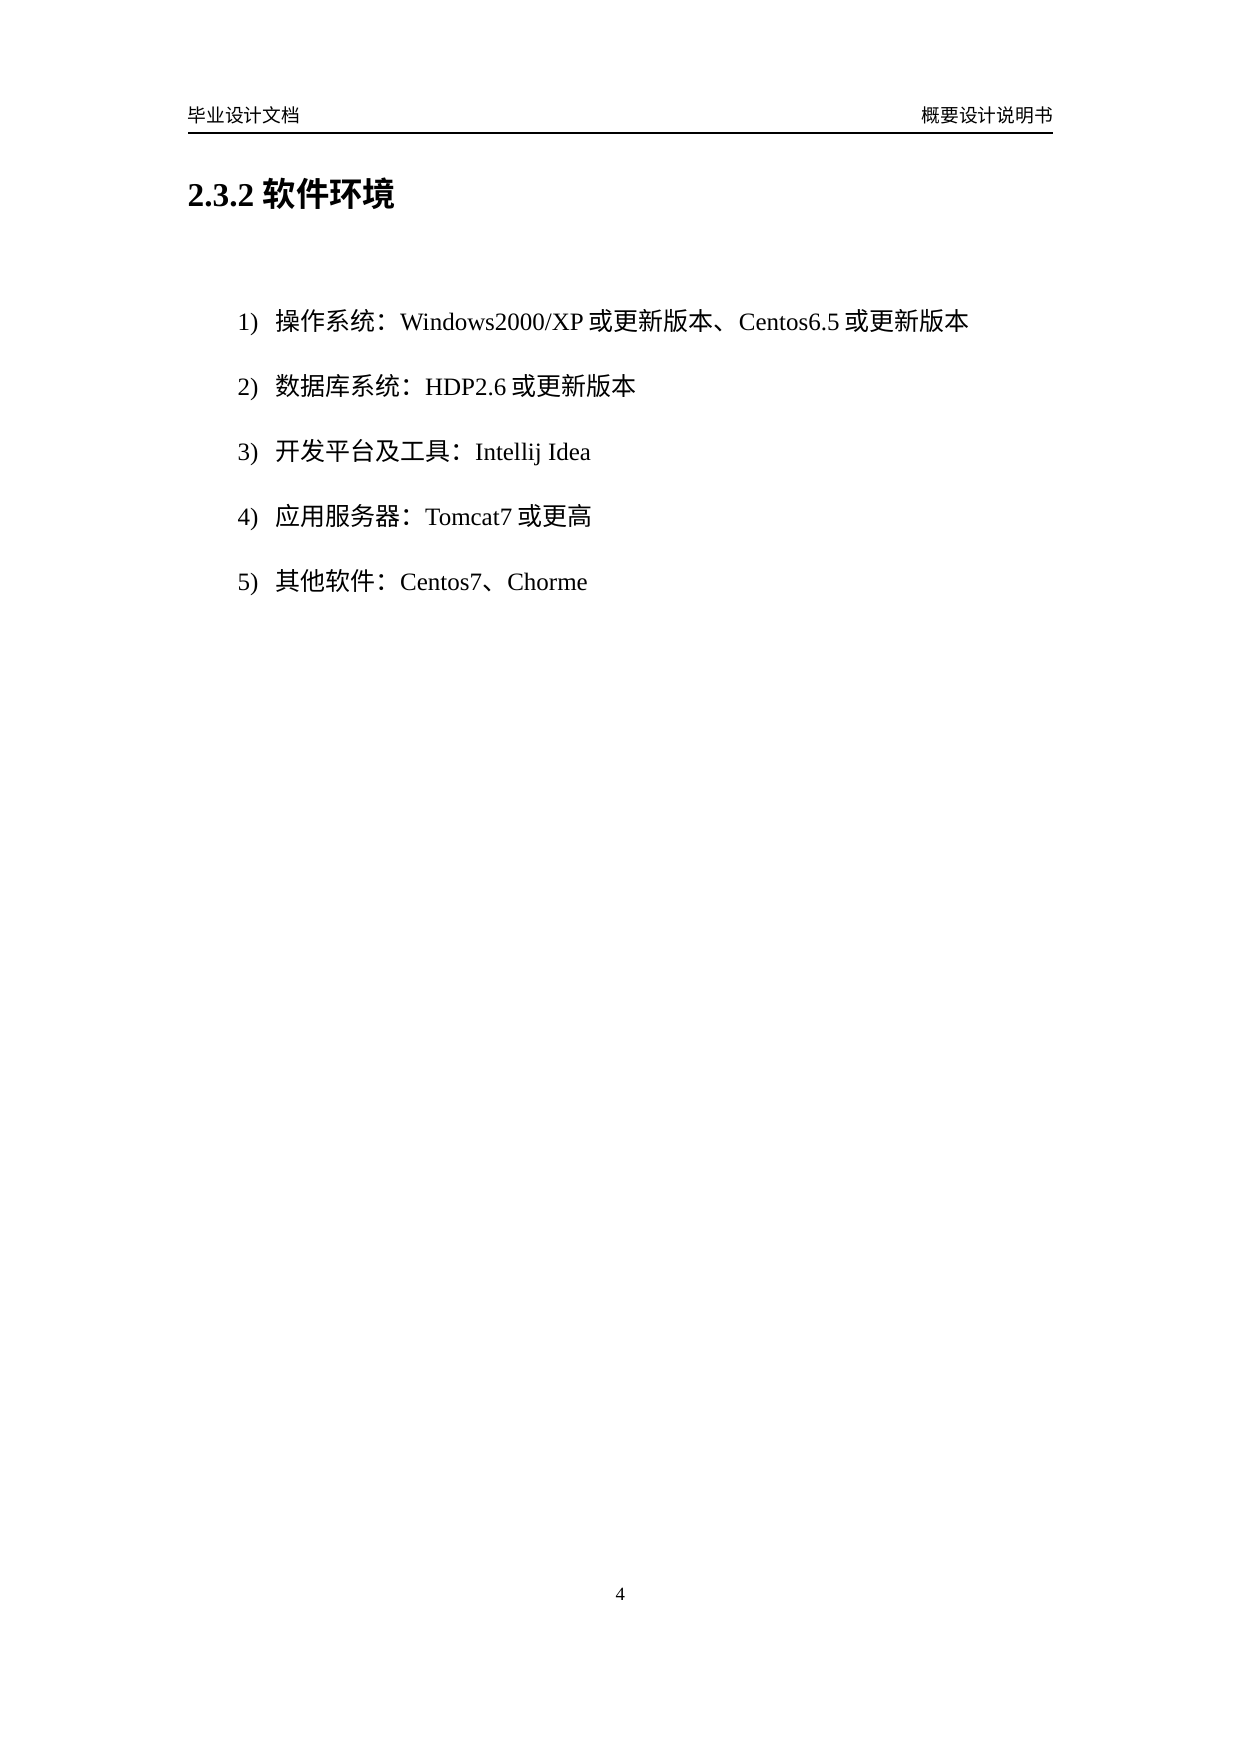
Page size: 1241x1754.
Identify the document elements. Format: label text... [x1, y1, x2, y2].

text 3) 开发平台及工具：Intellij Idea [187, 417, 1053, 482]
text 5) 其他软件：Centos7、Chorme [187, 547, 1053, 612]
text 4) 应用服务器：Tomcat7或更高 [187, 482, 1053, 547]
text 2) 数据库系统：HDP2.6或更新版本 [187, 352, 1053, 417]
subtitle 软件环境 [187, 160, 1053, 225]
text 1) 操作系统：Windows2000/XP或更新版本、Centos6.5或更新版本 [187, 287, 1053, 352]
